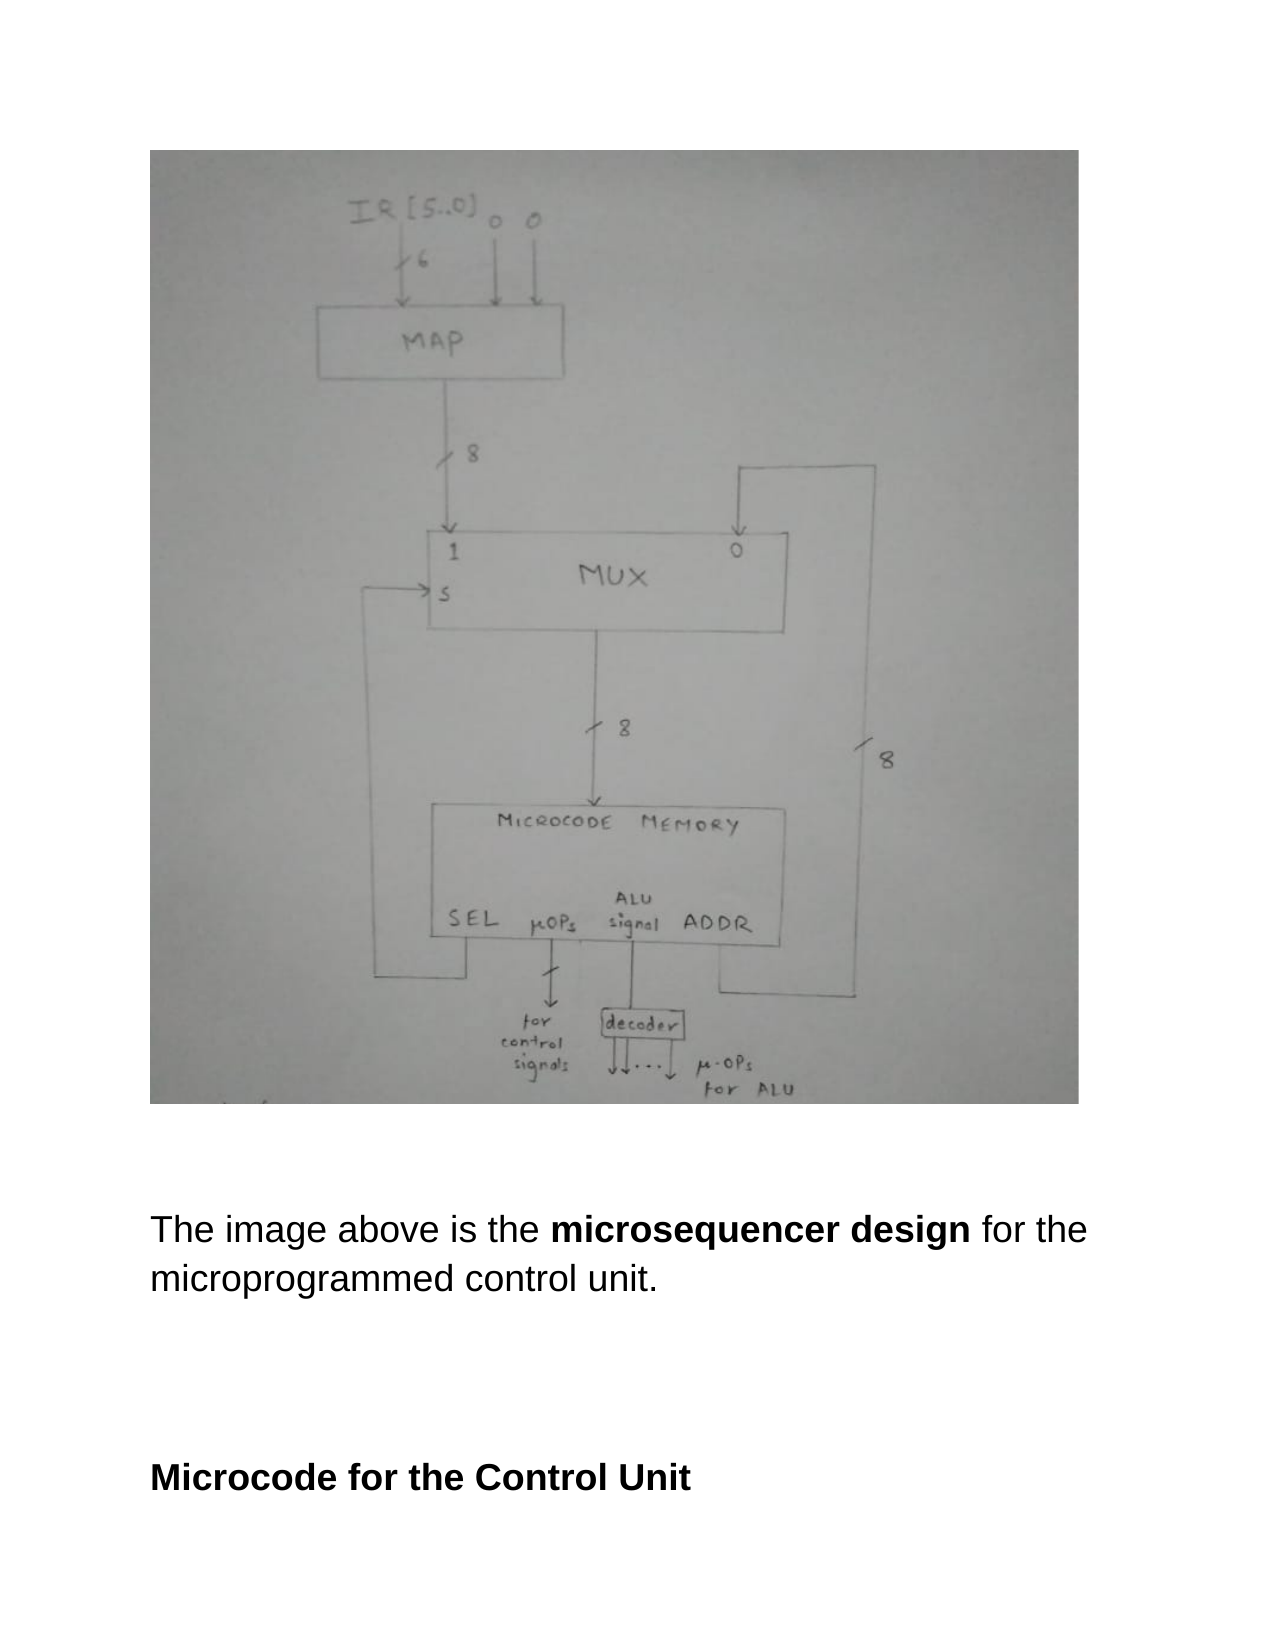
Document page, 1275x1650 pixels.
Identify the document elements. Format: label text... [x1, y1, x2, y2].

picture [150, 150, 1079, 1104]
text The image above is the microsequencer design for the microprogrammed control unit. [150, 1207, 1125, 1300]
text Microcode for the Control Unit [150, 1455, 1125, 1498]
